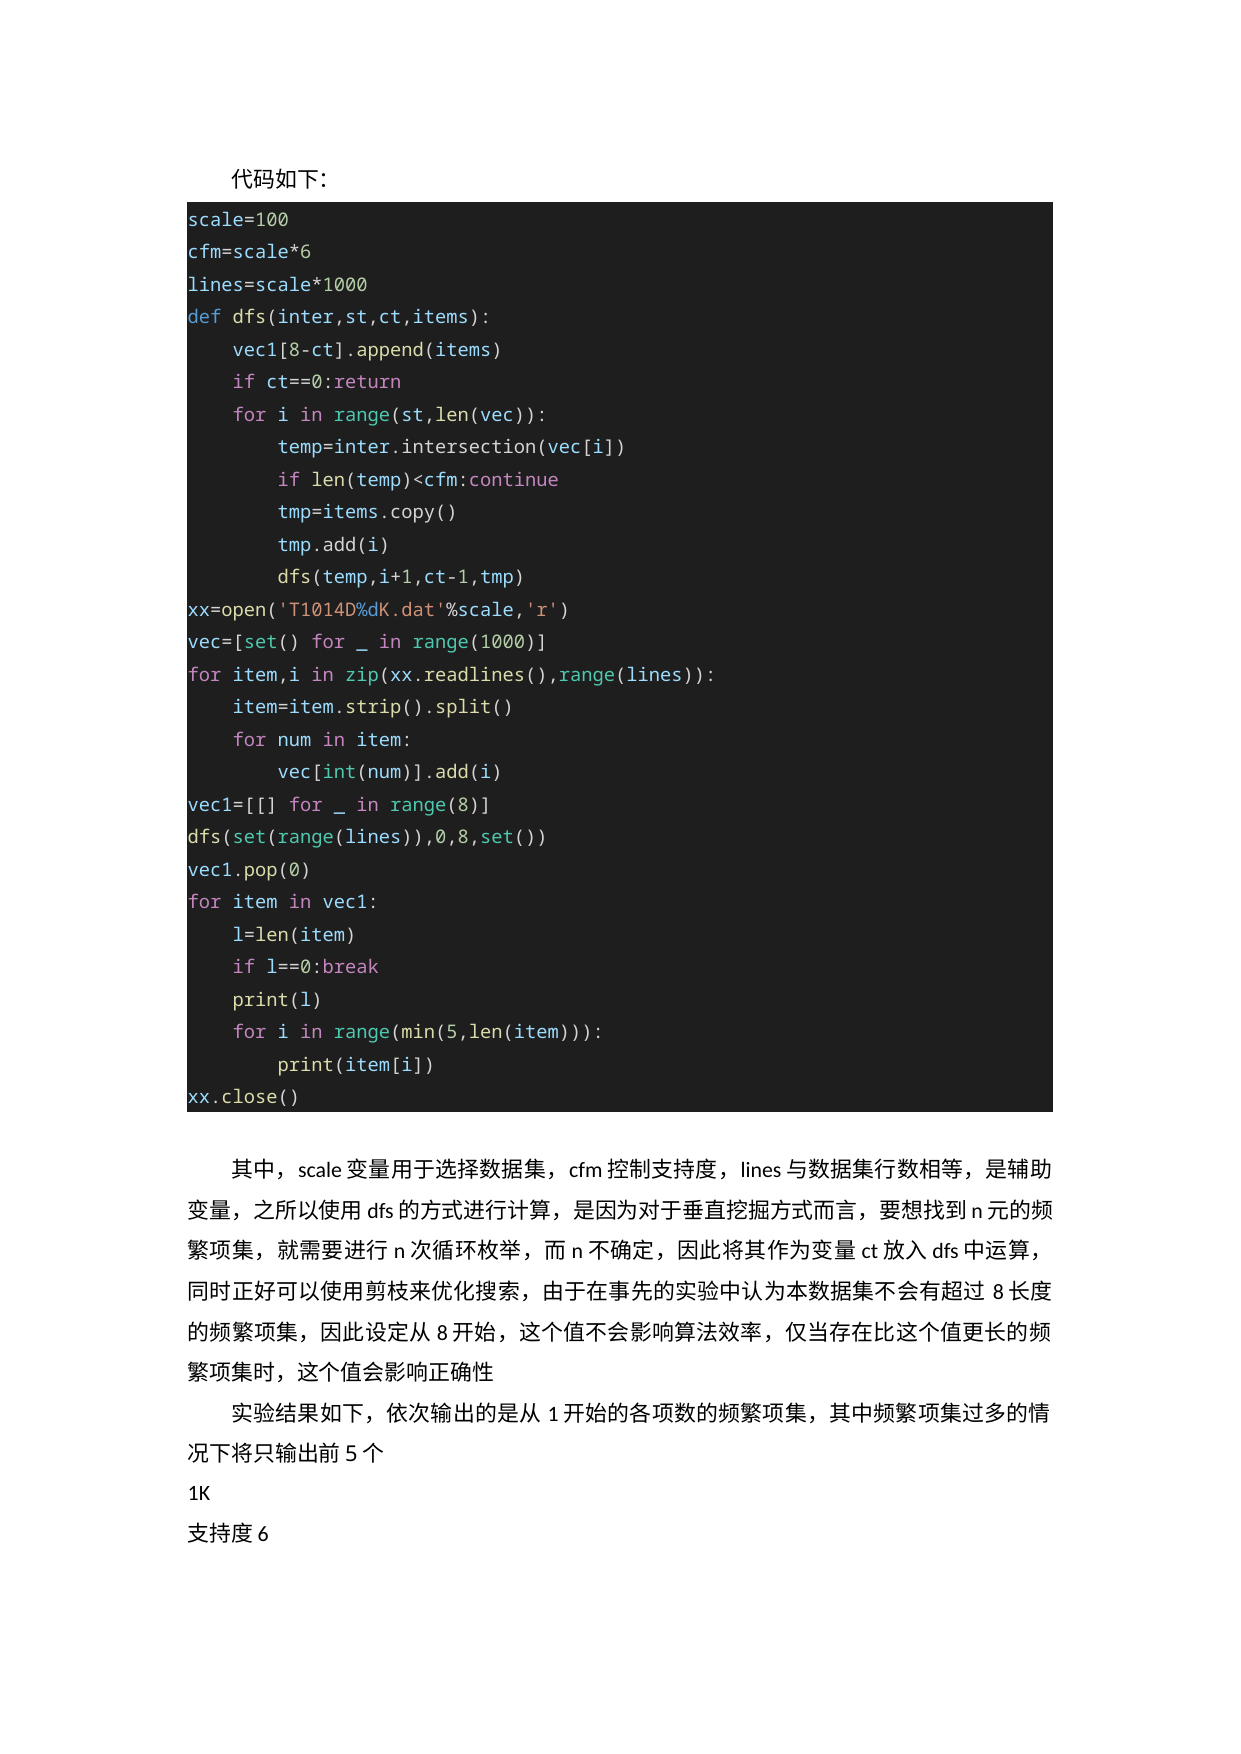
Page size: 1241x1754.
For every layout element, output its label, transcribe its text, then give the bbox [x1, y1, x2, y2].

text cfm=scale*6 [187, 235, 1053, 267]
text 1K [187, 1476, 1053, 1509]
text scale=100 [187, 202, 1053, 235]
text for item in vec1: [187, 885, 1053, 917]
text 支持度6 [187, 1515, 1053, 1548]
text for item,i in zip(xx.readlines(),range(lines)): [187, 657, 1053, 690]
text tmp=items.copy() [187, 495, 1053, 527]
text vec1.pop(0) [187, 852, 1053, 885]
text print(l) [187, 982, 1053, 1015]
text for i in range(st,len(vec)): [187, 397, 1053, 430]
text l=len(item) [187, 917, 1053, 950]
text vec1=[[] for _ in range(8)] [187, 787, 1053, 820]
text 实验结果如下，依次输出的是从1开始的各项数的频繁项集，其中频繁项集过多的情况下将只输出前5个 [187, 1395, 1053, 1468]
text lines=scale*1000 [187, 267, 1053, 300]
text item=item.strip().split() [187, 690, 1053, 722]
text 代码如下： [187, 162, 1053, 194]
text xx=open('T1014D%dK.dat'%scale,'r') [187, 592, 1053, 625]
text print(item[i]) [187, 1047, 1053, 1080]
text for i in range(min(5,len(item))): [187, 1015, 1053, 1047]
text dfs(set(range(lines)),0,8,set()) [187, 820, 1053, 852]
text tmp.add(i) [187, 527, 1053, 560]
text vec[int(num)].add(i) [187, 755, 1053, 787]
text if ct==0:return [187, 365, 1053, 397]
text def dfs(inter,st,ct,items): [187, 300, 1053, 332]
text vec1[8-ct].append(items) [187, 332, 1053, 365]
text vec=[set() for _ in range(1000)] [187, 625, 1053, 657]
text xx.close() [187, 1080, 1053, 1112]
text if l==0:break [187, 950, 1053, 982]
text dfs(temp,i+1,ct-1,tmp) [187, 560, 1053, 592]
text if len(temp)<cfm:continue [187, 462, 1053, 495]
text 其中，scale变量用于选择数据集，cfm控制支持度，lines与数据集行数相等，是辅助变量，之所以使用dfs的方式进行计算，是因为对于垂直挖掘方式而言，要想找到n元的频繁项集，就需要进行n次循环枚举，而n不确定，因此将其作为变量ct放入dfs中运算，同时正好可以使用剪枝来优化搜索，由于在事先的实验中认为本数据集不会有超过8长度的频繁项集，因此设定从8开始，这个值不会影响算法效率，仅当存在比这个值更长的频繁项集时，这个值会影响正确性 [187, 1152, 1053, 1387]
text for num in item: [187, 722, 1053, 755]
text temp=inter.intersection(vec[i]) [187, 430, 1053, 462]
